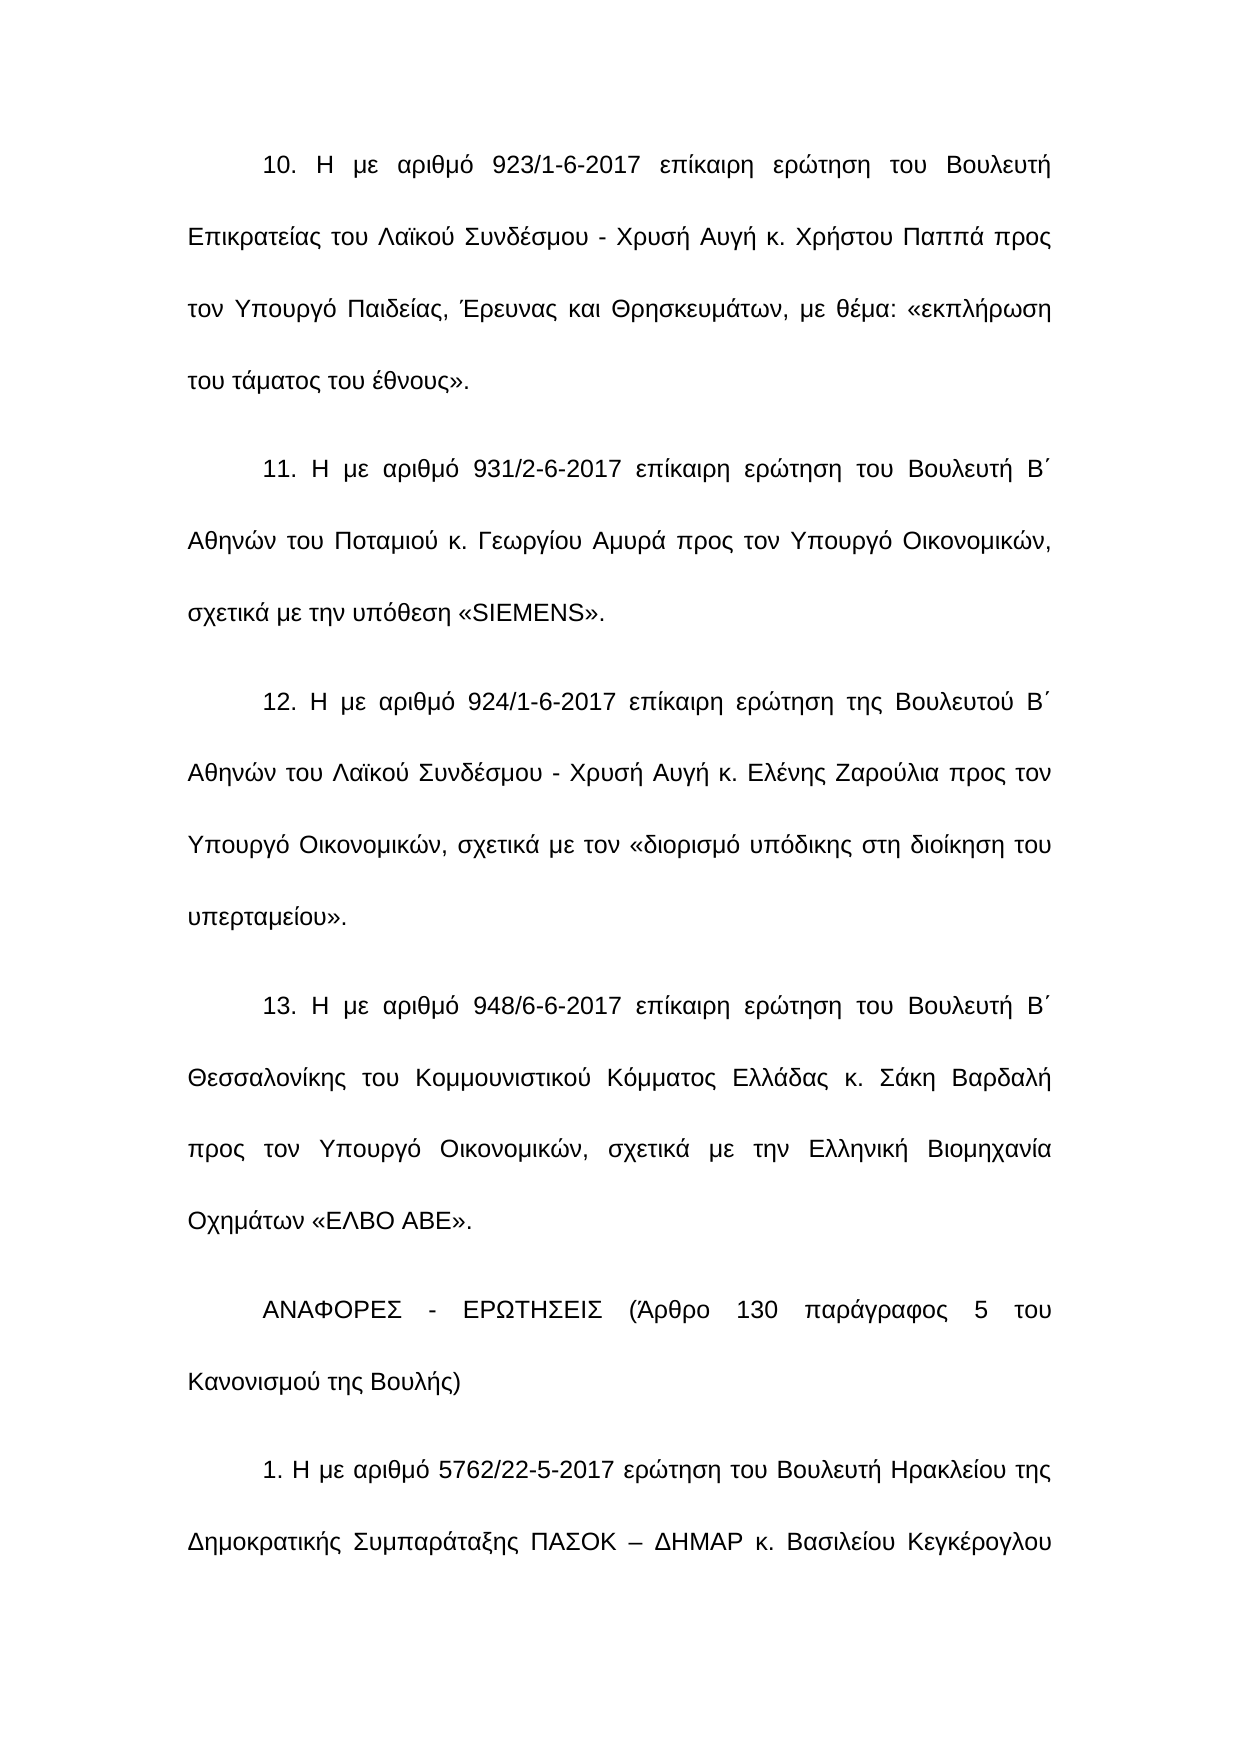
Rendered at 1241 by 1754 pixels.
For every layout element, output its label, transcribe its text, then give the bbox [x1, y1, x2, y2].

text ΑΝΑΦΟΡΕΣ - ΕΡΩΤΗΣΕΙΣ (Άρθρο 130 παράγραφος 5 του Κανονισμού της Βουλής) [187, 1295, 1053, 1395]
text 12. Η με αριθμό 924/1-6-2017 επίκαιρη ερώτηση της Βουλευτού Β΄ Αθηνών του Λαϊκού Συνδέσμου - Χρυσή Αυγή κ. Ελένης Ζαρούλια προς τον Υπουργό Οικονομικών, σχετικά με τον «διορισμό υπόδικης στη διοίκηση του υπερταμείου». [187, 686, 1053, 931]
text 10. Η με αριθμό 923/1-6-2017 επίκαιρη ερώτηση του Βουλευτή Επικρατείας του Λαϊκού Συνδέσμου - Χρυσή Αυγή κ. Χρήστου Παππά προς τον Υπουργό Παιδείας, Έρευνας και Θρησκευμάτων, με θέμα: «εκπλήρωση του τάματος του έθνους». [187, 150, 1053, 394]
text 11. Η με αριθμό 931/2-6-2017 επίκαιρη ερώτηση του Βουλευτή Β΄ Αθηνών του Ποταμιού κ. Γεωργίου Αμυρά προς τον Υπουργό Οικονομικών, σχετικά με την υπόθεση «SIEMENS». [187, 454, 1053, 627]
text 13. Η με αριθμό 948/6-6-2017 επίκαιρη ερώτηση του Βουλευτή Β΄ Θεσσαλονίκης του Κομμουνιστικού Κόμματος Ελλάδας κ. Σάκη Βαρδαλή προς τον Υπουργό Οικονομικών, σχετικά με την Ελληνική Βιομηχανία Οχημάτων «ΕΛΒΟ ΑΒΕ». [187, 991, 1053, 1235]
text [187, 1455, 1053, 1556]
